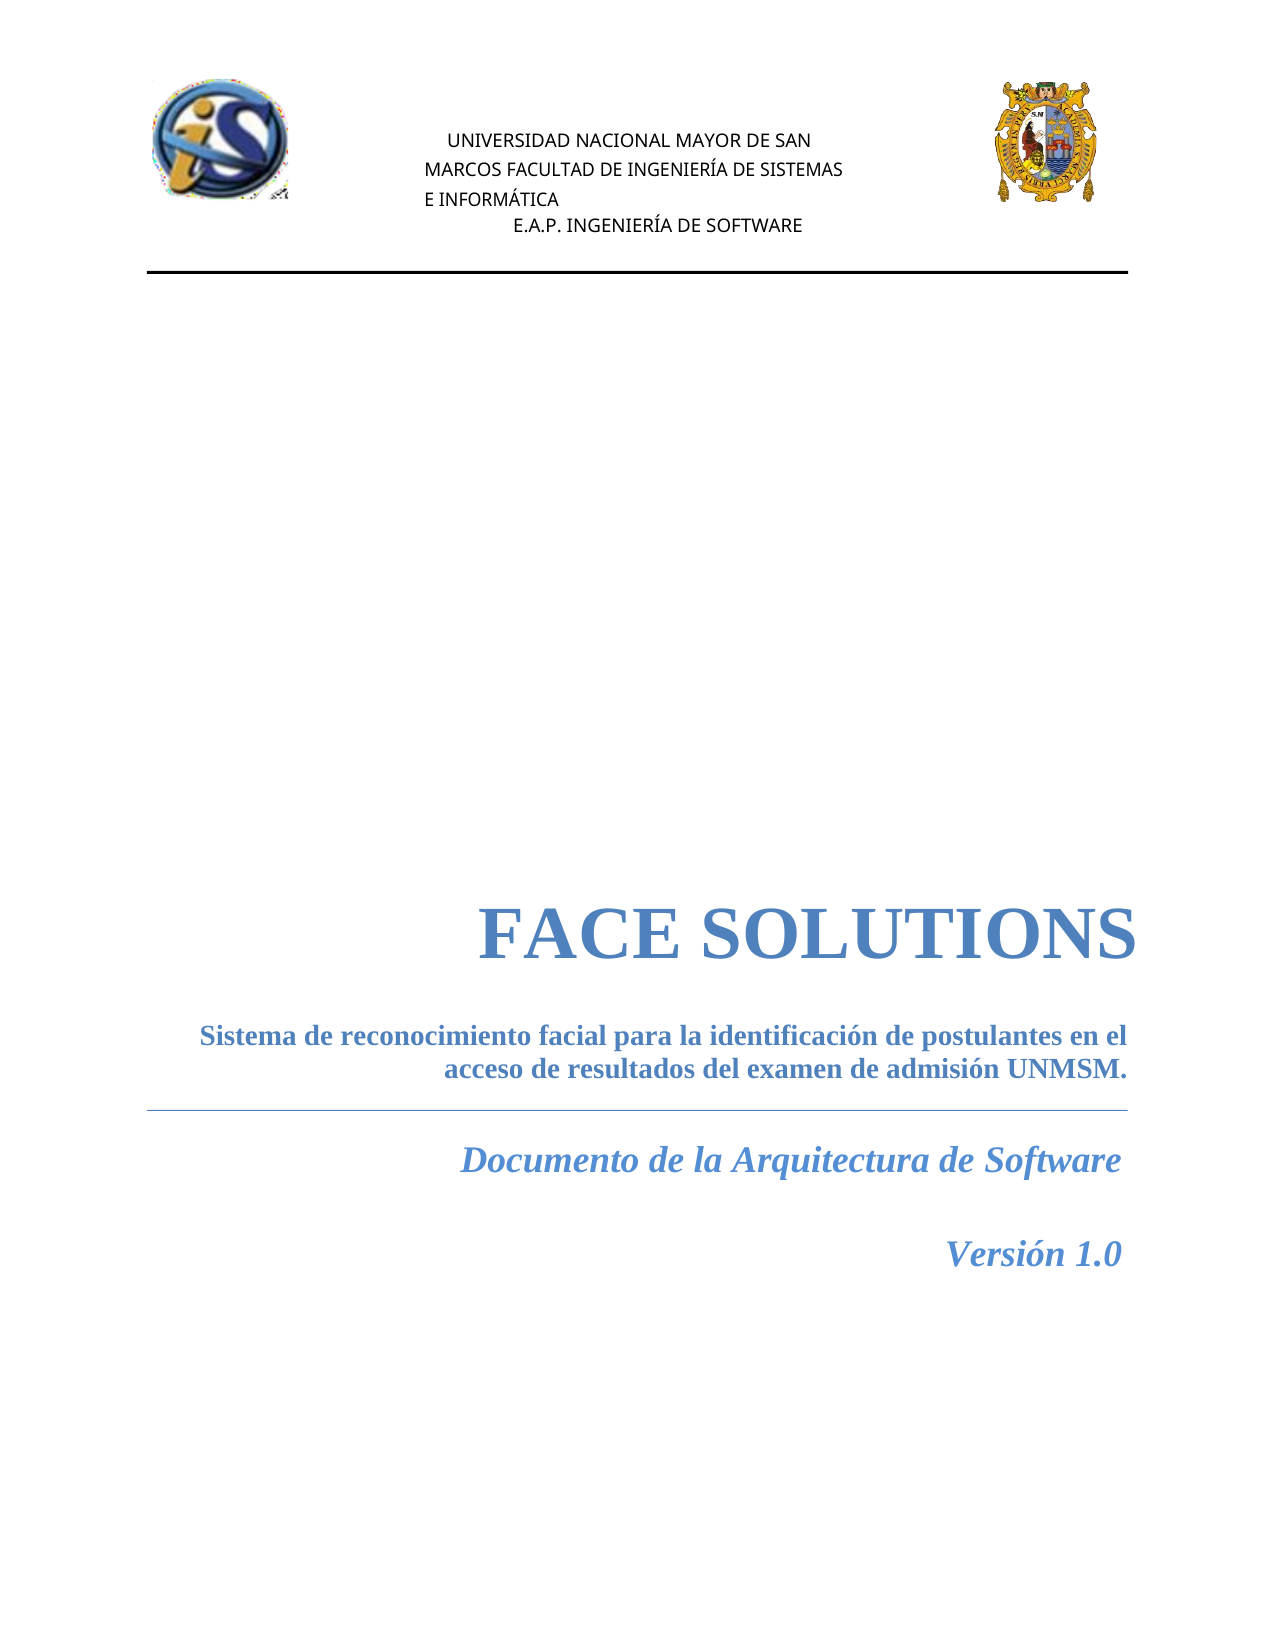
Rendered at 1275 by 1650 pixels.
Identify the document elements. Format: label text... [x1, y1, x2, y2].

text UNIVERSIDAD NACIONAL MAYOR DE SAN MARCOS FACULTAD DE INGENIERÍA DE SISTEMAS E INFORMÁTICA [424, 127, 852, 211]
text E.A.P. INGENIERÍA DE SOFTWARE [513, 215, 1244, 237]
text Sistema de reconocimiento facial para la identificación de postulantes en el acceso de resultados del examen de admisión UNMSM. [138, 1018, 1128, 1085]
text Versión 1.0 [79, 1231, 1125, 1274]
picture [994, 82, 1097, 202]
picture [152, 78, 289, 201]
text Documento de la Arquitectura de Software [79, 1137, 1125, 1180]
title FACE SOLUTIONS [478, 888, 1244, 975]
